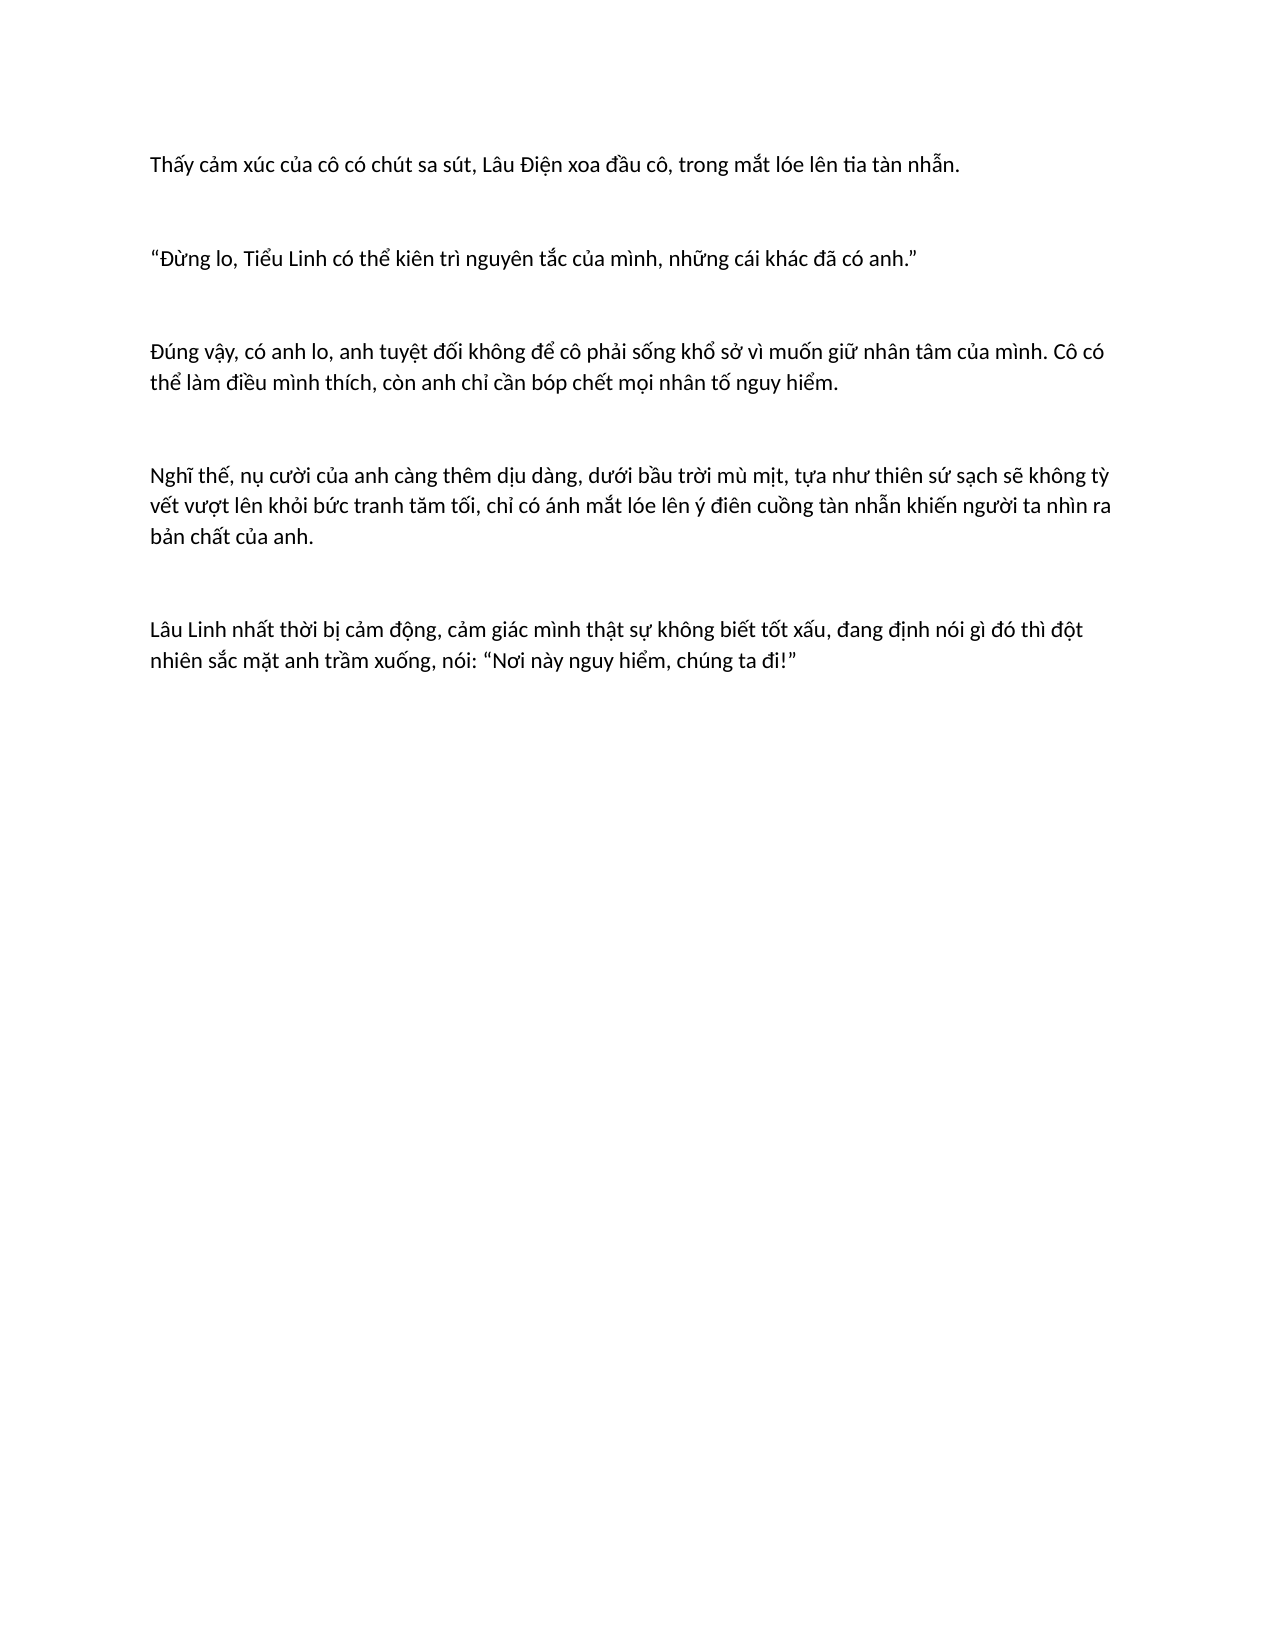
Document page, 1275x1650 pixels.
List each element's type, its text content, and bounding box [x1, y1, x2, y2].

text Nghĩ thế, nụ cười của anh càng thêm dịu dàng, dưới bầu trời mù mịt, tựa như thiên sứ sạch sẽ không tỳ vết vượt lên khỏi bức tranh tăm tối, chỉ có ánh mắt lóe lên ý điên cuồng tàn nhẫn khiến người ta nhìn ra bản chất của anh. [150, 461, 1125, 550]
text Thấy cảm xúc của cô có chút sa sút, Lâu Điện xoa đầu cô, trong mắt lóe lên tia tàn nhẫn. [150, 150, 1125, 178]
text Lâu Linh nhất thời bị cảm động, cảm giác mình thật sự không biết tốt xấu, đang định nói gì đó thì đột nhiên sắc mặt anh trầm xuống, nói: “Nơi này nguy hiểm, chúng ta đi!” [150, 616, 1125, 674]
text “Đừng lo, Tiểu Linh có thể kiên trì nguyên tắc của mình, những cái khác đã có anh.” [150, 244, 1125, 272]
text Đúng vậy, có anh lo, anh tuyệt đối không để cô phải sống khổ sở vì muốn giữ nhân tâm của mình. Cô có thể làm điều mình thích, còn anh chỉ cần bóp chết mọi nhân tố nguy hiểm. [150, 337, 1125, 396]
